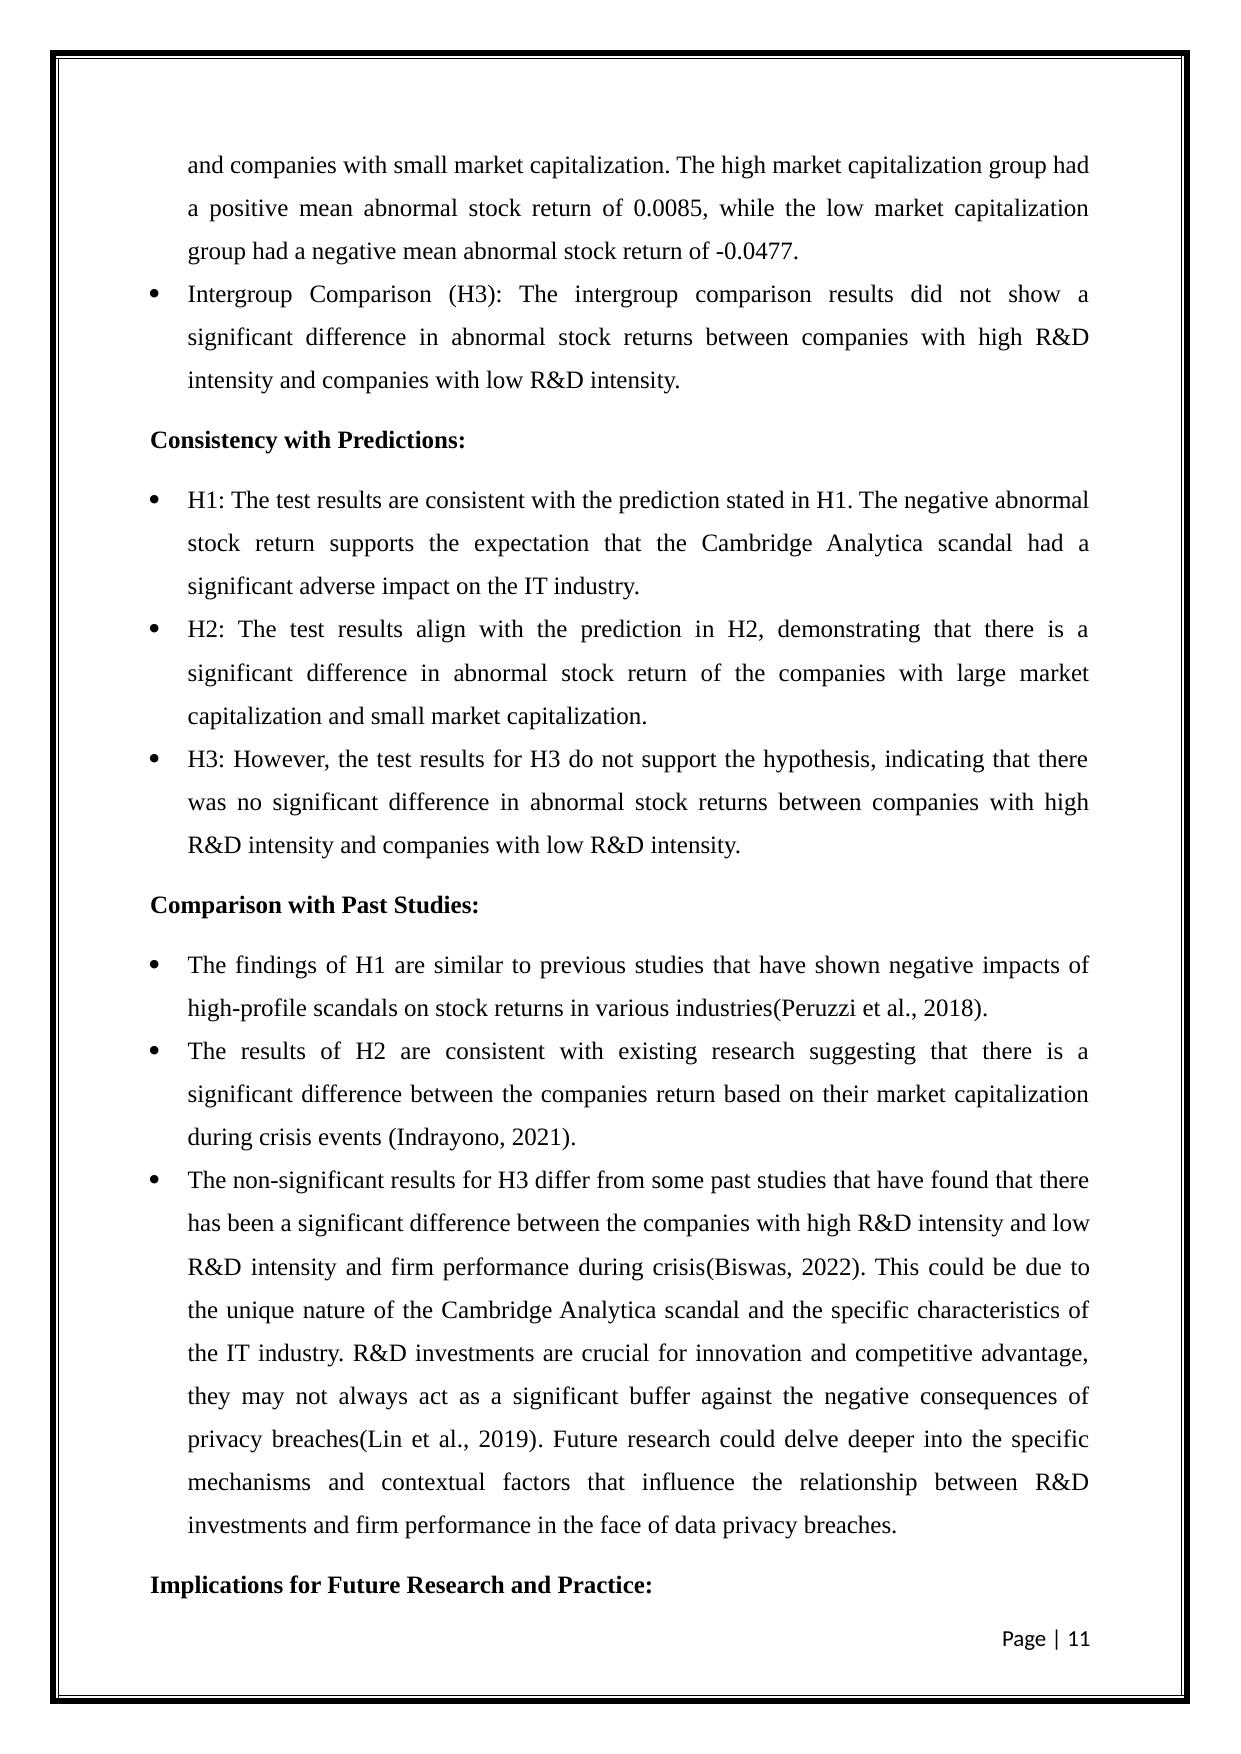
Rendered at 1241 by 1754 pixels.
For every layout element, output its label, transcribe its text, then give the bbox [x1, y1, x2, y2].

list Intergroup Comparison (H3): The intergroup comparison results did not show a significant difference in abnormal stock returns between companies with high R&D intensity and companies with low R&D intensity. [150, 279, 1090, 394]
list The non-significant results for H3 differ from some past studies that have found that there has been a significant difference between the companies with high R&D intensity and low R&D intensity and firm performance during crisis(Biswas, 2022). This could be due to the unique nature of the Cambridge Analytica scandal and the specific characteristics of the IT industry. R&D investments are crucial for innovation and competitive advantage, they may not always act as a significant buffer against the negative consequences of privacy breaches(Lin et al., 2019). Future research could delve deeper into the specific mechanisms and contextual factors that influence the relationship between R&D investments and firm performance in the face of data privacy breaches. [150, 1165, 1090, 1539]
list The results of H2 are consistent with existing research suggesting that there is a significant difference between the companies return based on their market capitalization during crisis events (Indrayono, 2021). [150, 1036, 1090, 1151]
list H1: The test results are consistent with the prediction stated in H1. The negative abnormal stock return supports the expectation that the Cambridge Analytica scandal had a significant adverse impact on the IT industry. [150, 485, 1090, 600]
list The findings of H1 are similar to previous studies that have shown negative impacts of high-profile scandals on stock returns in various industries(Peruzzi et al., 2018). [150, 950, 1090, 1022]
list H3: However, the test results for H3 do not support the hypothesis, indicating that there was no significant difference in abnormal stock returns between companies with high R&D intensity and companies with low R&D intensity. [150, 744, 1090, 859]
text Consistency with Predictions: [150, 425, 1090, 454]
text Comparison with Past Studies: [150, 890, 1090, 919]
text Implications for Future Research and Practice: [150, 1570, 1090, 1599]
list H2: The test results align with the prediction in H2, demonstrating that there is a significant difference in abnormal stock return of the companies with large market capitalization and small market capitalization. [150, 614, 1090, 729]
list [150, 150, 1090, 265]
